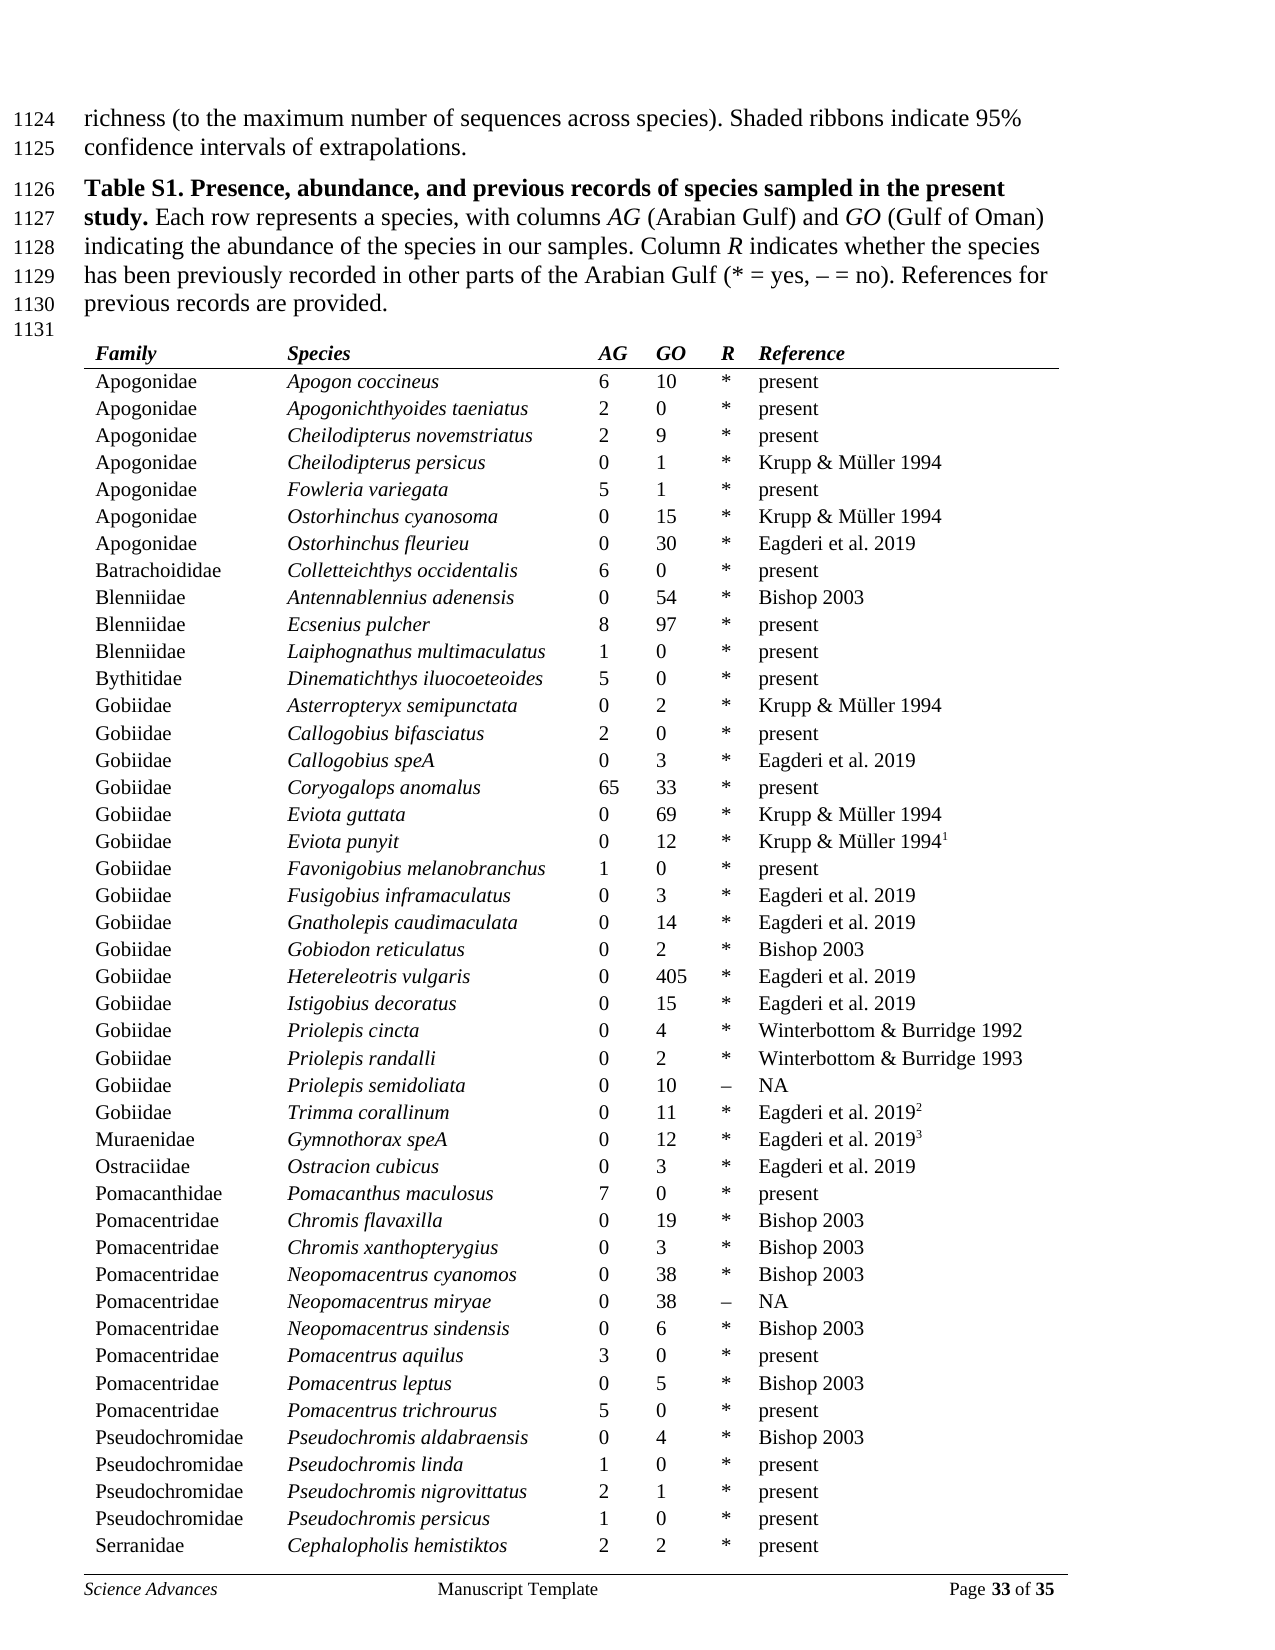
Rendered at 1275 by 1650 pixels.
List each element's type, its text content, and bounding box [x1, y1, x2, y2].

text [84, 103, 1068, 161]
table_cell 6 [645, 1316, 709, 1343]
table_cell Bishop 2003 [747, 1208, 1059, 1235]
table_cell Cheilodipterus persicus [276, 450, 587, 477]
table_cell Hetereleotris vulgaris [276, 964, 587, 991]
table_cell 0 [587, 1127, 644, 1154]
table_cell Ostorhinchus fleurieu [276, 531, 587, 558]
table_cell * [710, 1452, 747, 1479]
table_cell 1 [645, 450, 709, 477]
table_cell present [747, 612, 1059, 639]
table_cell 8 [587, 612, 644, 639]
table_cell 0 [587, 802, 644, 829]
table_cell 0 [587, 693, 644, 720]
table_cell 0 [645, 558, 709, 585]
table_cell 0 [587, 991, 644, 1018]
table_cell Pomacanthus maculosus [276, 1181, 587, 1208]
table_cell 4 [645, 1018, 709, 1045]
table_cell Gobiidae [84, 829, 276, 856]
table_cell Pomacentridae [84, 1289, 276, 1316]
table_cell * [710, 937, 747, 964]
table_cell Pomacentrus aquilus [276, 1343, 587, 1370]
table_cell * [710, 720, 747, 747]
table_cell Ostracion cubicus [276, 1154, 587, 1181]
table_cell Fusigobius inframaculatus [276, 883, 587, 910]
table_cell Eagderi et al. 20193 [747, 1127, 1059, 1154]
table_cell 0 [587, 910, 644, 937]
table_cell * [710, 991, 747, 1018]
table_cell 12 [645, 1127, 709, 1154]
table_cell 0 [587, 829, 644, 856]
table_cell 0 [645, 1343, 709, 1370]
table_cell Krupp & Müller 19941 [747, 829, 1059, 856]
table_cell Bishop 2003 [747, 1235, 1059, 1262]
table_cell Pomacentridae [84, 1343, 276, 1370]
table_cell Apogonidae [84, 477, 276, 504]
table_cell * [710, 1154, 747, 1181]
table_cell Bythitidae [84, 666, 276, 693]
table_cell Pomacentridae [84, 1208, 276, 1235]
table_cell Krupp & Müller 1994 [747, 802, 1059, 829]
table_cell Gobiodon reticulatus [276, 937, 587, 964]
table_cell present [747, 856, 1059, 883]
table_cell Bishop 2003 [747, 1425, 1059, 1452]
table_cell Eviota punyit [276, 829, 587, 856]
table_cell 0 [645, 395, 709, 422]
table_cell * [710, 829, 747, 856]
table_cell Callogobius bifasciatus [276, 720, 587, 747]
table_cell Apogonidae [84, 395, 276, 422]
table_cell 2 [645, 1045, 709, 1072]
table_cell present [747, 369, 1059, 395]
table_cell * [710, 1316, 747, 1343]
table_cell Gobiidae [84, 720, 276, 747]
table_cell Neopomacentrus miryae [276, 1289, 587, 1316]
table_cell * [710, 1425, 747, 1452]
table_cell present [747, 1533, 1059, 1560]
table_cell Pomacentridae [84, 1262, 276, 1289]
table_cell * [710, 1479, 747, 1506]
table_cell 2 [587, 1533, 644, 1560]
table_cell Gobiidae [84, 883, 276, 910]
table_cell Pseudochromis persicus [276, 1506, 587, 1533]
table_cell present [747, 1343, 1059, 1370]
table_cell 14 [645, 910, 709, 937]
table_cell * [710, 1018, 747, 1045]
table_cell 0 [645, 720, 709, 747]
table_cell Gobiidae [84, 910, 276, 937]
table_cell present [747, 1452, 1059, 1479]
table_cell – [710, 1073, 747, 1099]
text Table S1. Presence, abundance, and previous records of species sampled in the present study. Each row represents a species, with columns AG (Arabian Gulf) and GO (Gulf of Oman) indicating the abundance of the species in our samples. Column R indicates whether the species has been previously recorded in other parts of the Arabian Gulf (* = yes, – = no). References for previous records are provided. [84, 173, 1068, 317]
table_cell present [747, 477, 1059, 504]
table_cell 54 [645, 585, 709, 612]
table_cell 5 [645, 1370, 709, 1397]
table_cell Colletteichthys occidentalis [276, 558, 587, 585]
table_cell Eagderi et al. 20192 [747, 1100, 1059, 1127]
table_cell Gobiidae [84, 964, 276, 991]
table_cell 0 [587, 1045, 644, 1072]
table_cell 33 [645, 775, 709, 802]
table_cell * [710, 531, 747, 558]
table_cell Eagderi et al. 2019 [747, 964, 1059, 991]
table_cell 0 [587, 964, 644, 991]
table_cell * [710, 395, 747, 422]
table_cell Antennablennius adenensis [276, 585, 587, 612]
table_cell Serranidae [84, 1533, 276, 1560]
table_cell * [710, 693, 747, 720]
table_cell Asterropteryx semipunctata [276, 693, 587, 720]
table_cell 2 [587, 395, 644, 422]
table_cell * [710, 1208, 747, 1235]
table_cell * [710, 802, 747, 829]
table_cell 3 [645, 883, 709, 910]
table_cell Gobiidae [84, 693, 276, 720]
table_cell Apogonidae [84, 531, 276, 558]
table_cell present [747, 775, 1059, 802]
table_cell 97 [645, 612, 709, 639]
table_cell Pomacentridae [84, 1398, 276, 1424]
table_cell Cephalopholis hemistiktos [276, 1533, 587, 1560]
table_cell 0 [645, 639, 709, 666]
table_cell 12 [645, 829, 709, 856]
table_cell Eagderi et al. 2019 [747, 748, 1059, 774]
table_cell 65 [587, 775, 644, 802]
table_cell Eagderi et al. 2019 [747, 1154, 1059, 1181]
table_cell 0 [587, 1370, 644, 1397]
table_cell Pseudochromidae [84, 1506, 276, 1533]
table_cell * [710, 748, 747, 774]
table_cell * [710, 423, 747, 449]
table_cell * [710, 964, 747, 991]
table_cell Dinematichthys iluocoeteoides [276, 666, 587, 693]
table_cell 10 [645, 369, 709, 395]
table_cell Muraenidae [84, 1127, 276, 1154]
table_cell 10 [645, 1073, 709, 1099]
table_cell Priolepis cincta [276, 1018, 587, 1045]
table_cell Apogonidae [84, 450, 276, 477]
table_cell * [710, 504, 747, 531]
table_cell 11 [645, 1100, 709, 1127]
table_cell 1 [587, 1452, 644, 1479]
table_cell Neopomacentrus cyanomos [276, 1262, 587, 1289]
table_cell 2 [645, 1533, 709, 1560]
table_cell 1 [645, 1479, 709, 1506]
table_cell Eagderi et al. 2019 [747, 531, 1059, 558]
table_cell Cheilodipterus novemstriatus [276, 423, 587, 449]
table_cell Laiphognathus multimaculatus [276, 639, 587, 666]
table_cell 19 [645, 1208, 709, 1235]
table_cell 5 [587, 477, 644, 504]
table_cell present [747, 639, 1059, 666]
table_cell Blenniidae [84, 585, 276, 612]
table_cell 4 [645, 1425, 709, 1452]
table_cell Gobiidae [84, 1045, 276, 1072]
table_cell 2 [587, 720, 644, 747]
table_cell * [710, 1100, 747, 1127]
table_cell * [710, 1045, 747, 1072]
table_cell * [710, 639, 747, 666]
table_cell present [747, 1479, 1059, 1506]
table_cell Krupp & Müller 1994 [747, 504, 1059, 531]
table_cell Gobiidae [84, 856, 276, 883]
table_cell 0 [587, 1073, 644, 1099]
table_cell 0 [587, 1289, 644, 1316]
table_cell present [747, 720, 1059, 747]
table_cell 5 [587, 666, 644, 693]
table_cell 0 [587, 1316, 644, 1343]
table_cell Eagderi et al. 2019 [747, 883, 1059, 910]
table_cell Ostraciidae [84, 1154, 276, 1181]
table_cell 0 [587, 937, 644, 964]
table_cell – [710, 1289, 747, 1316]
table_cell * [710, 910, 747, 937]
table_cell 2 [645, 937, 709, 964]
table_cell Gymnothorax speA [276, 1127, 587, 1154]
table_cell NA [747, 1289, 1059, 1316]
table_cell Pomacanthidae [84, 1181, 276, 1208]
table_cell Priolepis semidoliata [276, 1073, 587, 1099]
table_cell 15 [645, 991, 709, 1018]
table_cell 6 [587, 369, 644, 395]
table_cell 38 [645, 1262, 709, 1289]
table_header AG [587, 341, 644, 368]
table_cell Pseudochromis linda [276, 1452, 587, 1479]
table_cell 0 [645, 1506, 709, 1533]
table_cell Chromis flavaxilla [276, 1208, 587, 1235]
table_cell Blenniidae [84, 639, 276, 666]
table_cell 1 [645, 477, 709, 504]
table_cell 6 [587, 558, 644, 585]
table_cell Priolepis randalli [276, 1045, 587, 1072]
table_cell present [747, 1398, 1059, 1424]
table_cell Apogon coccineus [276, 369, 587, 395]
table_cell 0 [587, 1100, 644, 1127]
table_cell Batrachoididae [84, 558, 276, 585]
table_header Reference [747, 341, 1059, 368]
table_cell Pseudochromidae [84, 1425, 276, 1452]
table_cell Krupp & Müller 1994 [747, 693, 1059, 720]
table_cell * [710, 558, 747, 585]
table_cell Gobiidae [84, 937, 276, 964]
table_cell present [747, 423, 1059, 449]
table_cell 15 [645, 504, 709, 531]
table_cell * [710, 450, 747, 477]
table_cell Apogonidae [84, 423, 276, 449]
table_cell Bishop 2003 [747, 1262, 1059, 1289]
table_cell Chromis xanthopterygius [276, 1235, 587, 1262]
table_cell Istigobius decoratus [276, 991, 587, 1018]
table_cell * [710, 775, 747, 802]
table_cell Eviota guttata [276, 802, 587, 829]
table_cell Pseudochromis aldabraensis [276, 1425, 587, 1452]
table_cell * [710, 1370, 747, 1397]
table_cell * [710, 477, 747, 504]
table_cell present [747, 666, 1059, 693]
table_cell Pomacentrus leptus [276, 1370, 587, 1397]
table_cell Pseudochromidae [84, 1452, 276, 1479]
table_cell * [710, 1343, 747, 1370]
table_cell 0 [587, 1235, 644, 1262]
table_cell Pomacentridae [84, 1316, 276, 1343]
table_cell * [710, 1533, 747, 1560]
table_cell 3 [645, 1154, 709, 1181]
table_cell Gobiidae [84, 991, 276, 1018]
table_cell 0 [587, 504, 644, 531]
table_cell 1 [587, 856, 644, 883]
table_cell Gobiidae [84, 802, 276, 829]
table_cell 5 [587, 1398, 644, 1424]
table_cell Ostorhinchus cyanosoma [276, 504, 587, 531]
table_cell 0 [587, 585, 644, 612]
table_cell Gnatholepis caudimaculata [276, 910, 587, 937]
table_cell Pseudochromidae [84, 1479, 276, 1506]
table_cell * [710, 883, 747, 910]
table_cell Gobiidae [84, 748, 276, 774]
table_cell * [710, 1398, 747, 1424]
table_cell Fowleria variegata [276, 477, 587, 504]
table_cell Favonigobius melanobranchus [276, 856, 587, 883]
table_cell 0 [587, 883, 644, 910]
table_cell 0 [645, 666, 709, 693]
table_cell * [710, 666, 747, 693]
table_cell Gobiidae [84, 1100, 276, 1127]
table_cell Pomacentrus trichrourus [276, 1398, 587, 1424]
table_cell 69 [645, 802, 709, 829]
table_cell Pomacentridae [84, 1370, 276, 1397]
table_cell 2 [587, 423, 644, 449]
table_cell Blenniidae [84, 612, 276, 639]
table_cell Pseudochromis nigrovittatus [276, 1479, 587, 1506]
table_cell Apogonidae [84, 369, 276, 395]
table_cell Gobiidae [84, 1018, 276, 1045]
table_cell 0 [587, 1018, 644, 1045]
table_cell Eagderi et al. 2019 [747, 910, 1059, 937]
table_cell Eagderi et al. 2019 [747, 991, 1059, 1018]
table_cell Trimma corallinum [276, 1100, 587, 1127]
table_cell Bishop 2003 [747, 937, 1059, 964]
table_cell 0 [587, 1208, 644, 1235]
table_cell * [710, 1506, 747, 1533]
table_cell 0 [645, 1452, 709, 1479]
table_cell 0 [587, 1425, 644, 1452]
table_cell Krupp & Müller 1994 [747, 450, 1059, 477]
table_cell Callogobius speA [276, 748, 587, 774]
table_cell 3 [587, 1343, 644, 1370]
table_cell * [710, 369, 747, 395]
table_cell present [747, 1181, 1059, 1208]
table_cell * [710, 1235, 747, 1262]
table_cell 3 [645, 748, 709, 774]
table_cell * [710, 612, 747, 639]
table_cell Bishop 2003 [747, 585, 1059, 612]
table_cell NA [747, 1073, 1059, 1099]
table_cell Gobiidae [84, 1073, 276, 1099]
table_cell 2 [587, 1479, 644, 1506]
table_cell 38 [645, 1289, 709, 1316]
table_cell Coryogalops anomalus [276, 775, 587, 802]
table_cell 3 [645, 1235, 709, 1262]
table_cell * [710, 585, 747, 612]
table_cell * [710, 1262, 747, 1289]
table_cell Winterbottom & Burridge 1992 [747, 1018, 1059, 1045]
table_cell 0 [645, 1181, 709, 1208]
table_cell present [747, 558, 1059, 585]
table_header Species [276, 341, 587, 368]
table_cell 30 [645, 531, 709, 558]
table_header GO [645, 341, 709, 368]
table_cell present [747, 395, 1059, 422]
table_cell Winterbottom & Burridge 1993 [747, 1045, 1059, 1072]
table_cell 2 [645, 693, 709, 720]
table_cell Bishop 2003 [747, 1370, 1059, 1397]
table_cell 0 [645, 1398, 709, 1424]
table_cell Bishop 2003 [747, 1316, 1059, 1343]
table_cell Apogonichthyoides taeniatus [276, 395, 587, 422]
table_cell * [710, 1181, 747, 1208]
table_cell 0 [587, 1154, 644, 1181]
table_cell * [710, 856, 747, 883]
table_cell 1 [587, 1506, 644, 1533]
table_cell Neopomacentrus sindensis [276, 1316, 587, 1343]
table_cell Gobiidae [84, 775, 276, 802]
table_cell 0 [587, 450, 644, 477]
table_cell Pomacentridae [84, 1235, 276, 1262]
table_cell 9 [645, 423, 709, 449]
table_cell 0 [587, 531, 644, 558]
table_cell Apogonidae [84, 504, 276, 531]
table_cell 0 [587, 748, 644, 774]
table_header R [710, 341, 747, 368]
table_cell 0 [587, 1262, 644, 1289]
table_header Family [84, 341, 276, 368]
table_cell * [710, 1127, 747, 1154]
table_cell 7 [587, 1181, 644, 1208]
table_cell 1 [587, 639, 644, 666]
table_cell Ecsenius pulcher [276, 612, 587, 639]
table_cell 0 [645, 856, 709, 883]
table_cell 405 [645, 964, 709, 991]
table_cell present [747, 1506, 1059, 1533]
